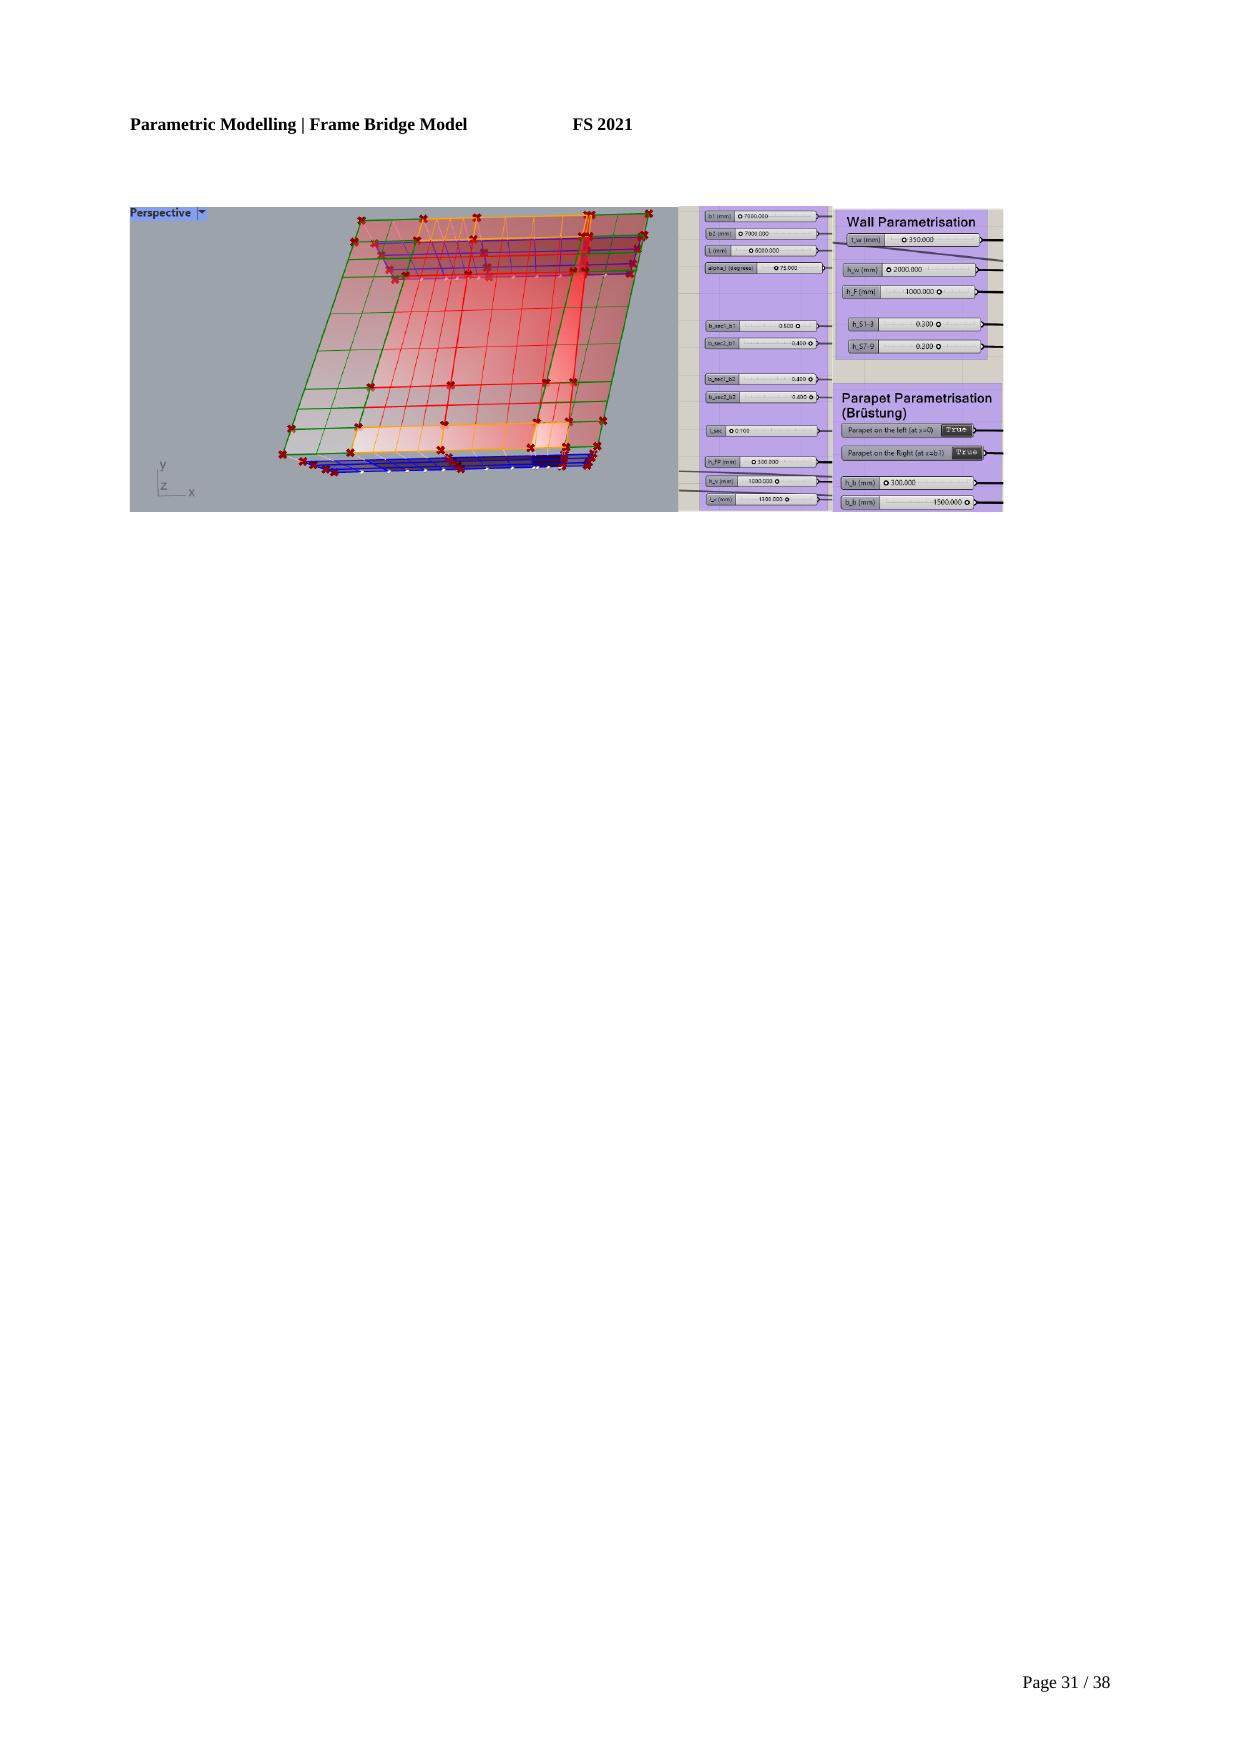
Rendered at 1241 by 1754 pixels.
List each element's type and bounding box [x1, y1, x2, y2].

picture [129, 206, 1004, 512]
